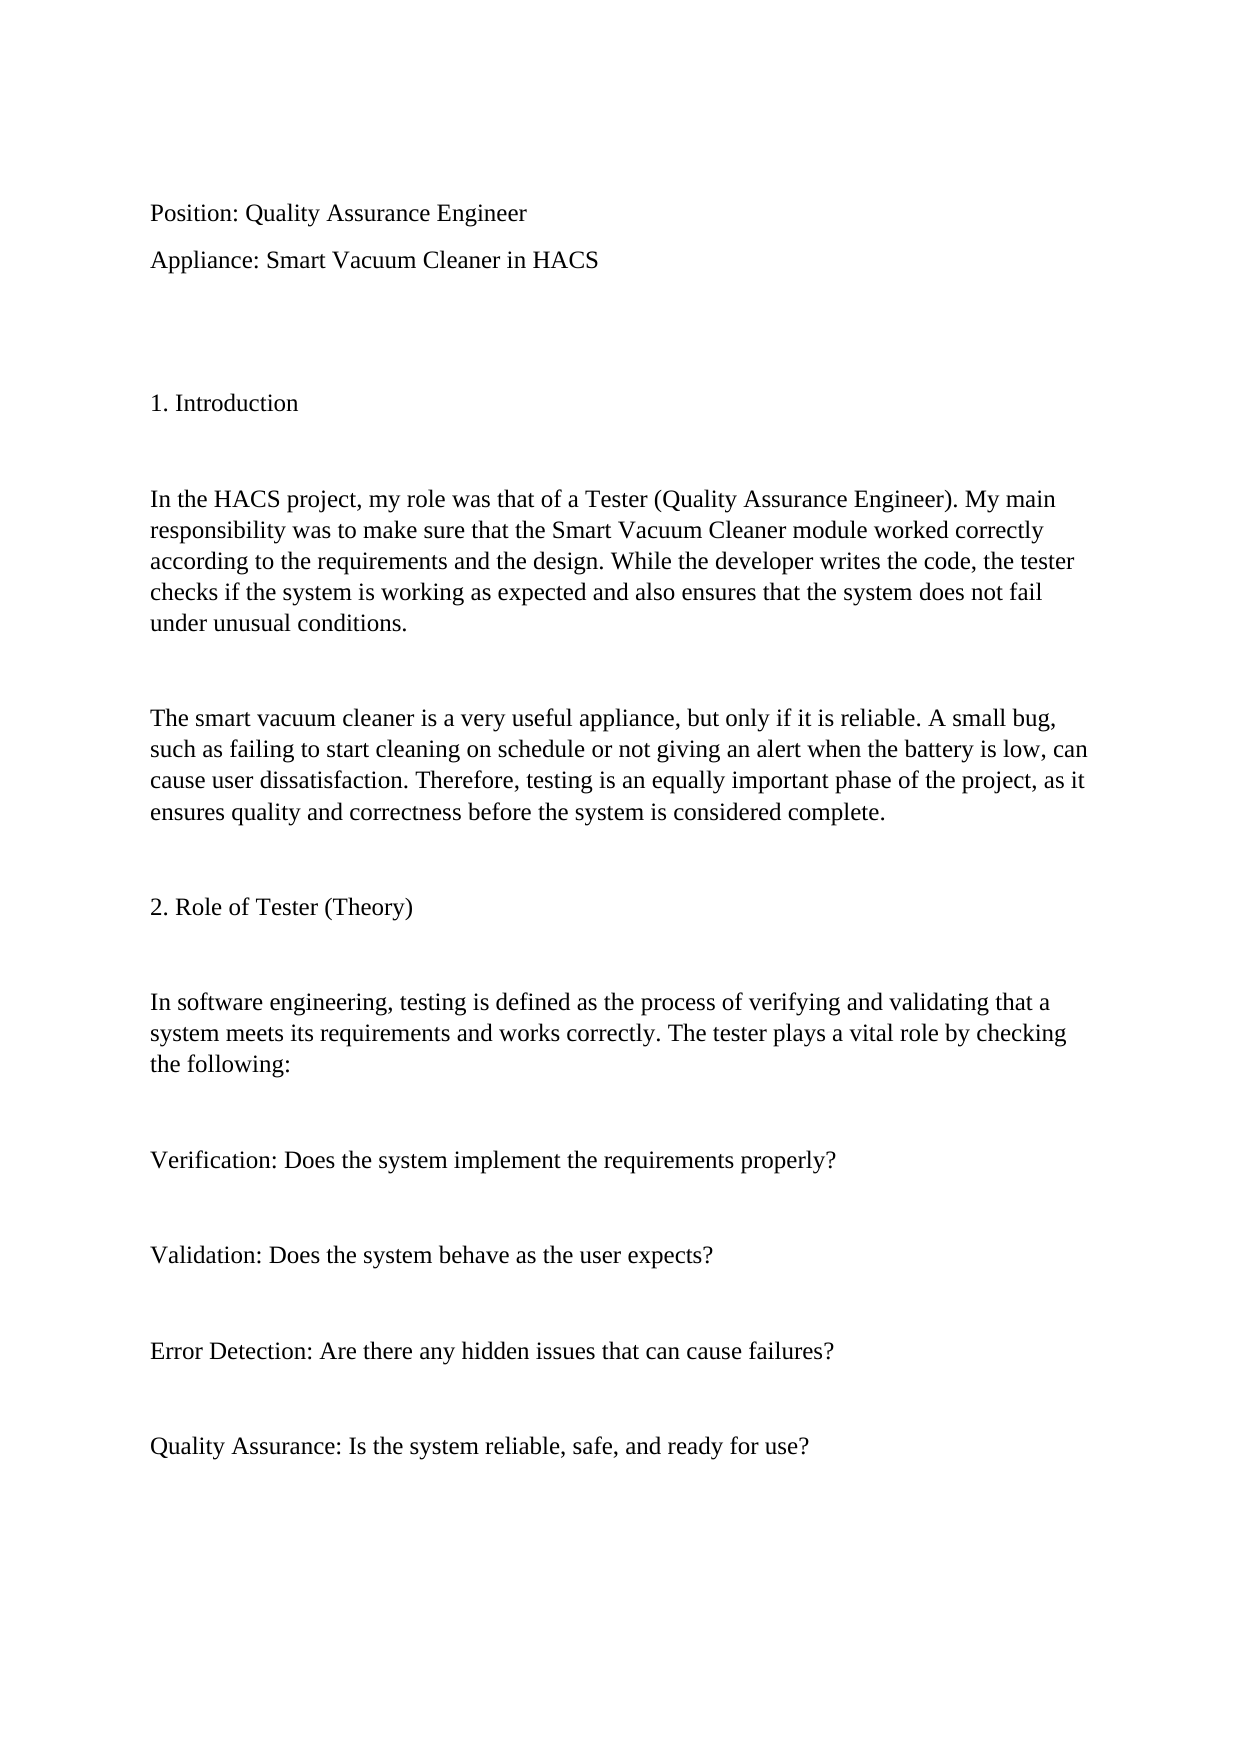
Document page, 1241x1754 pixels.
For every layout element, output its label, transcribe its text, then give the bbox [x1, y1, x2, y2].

text The smart vacuum cleaner is a very useful appliance, but only if it is reliable. A small bug, such as failing to start cleaning on schedule or not giving an alert when the battery is low, can cause user dissatisfaction. Therefore, testing is an equally important phase of the project, as it ensures quality and correctness before the system is considered complete. [150, 703, 1090, 825]
text In the HACS project, my role was that of a Tester (Quality Assurance Engineer). My main responsibility was to make sure that the Smart Vacuum Cleaner module worked correctly according to the requirements and the design. While the developer writes the code, the tester checks if the system is working as expected and also ensures that the system does not fail under unusual conditions. [150, 484, 1090, 637]
text Verification: Does the system implement the requirements properly? [150, 1145, 1090, 1174]
text Position: Quality Assurance Engineer [150, 198, 1090, 226]
text 1. Introduction [150, 388, 1090, 417]
text 2. Role of Tester (Theory) [150, 892, 1090, 921]
text In software engineering, testing is defined as the process of verifying and validating that a system meets its requirements and works correctly. The tester plays a vital role by checking the following: [150, 987, 1090, 1078]
text Validation: Does the system behave as the user expects? [150, 1240, 1090, 1269]
text Appliance: Smart Vacuum Cleaner in HACS [150, 245, 1090, 274]
text Quality Assurance: Is the system reliable, safe, and ready for use? [150, 1431, 1090, 1460]
text Error Detection: Are there any hidden issues that can cause failures? [150, 1336, 1090, 1364]
